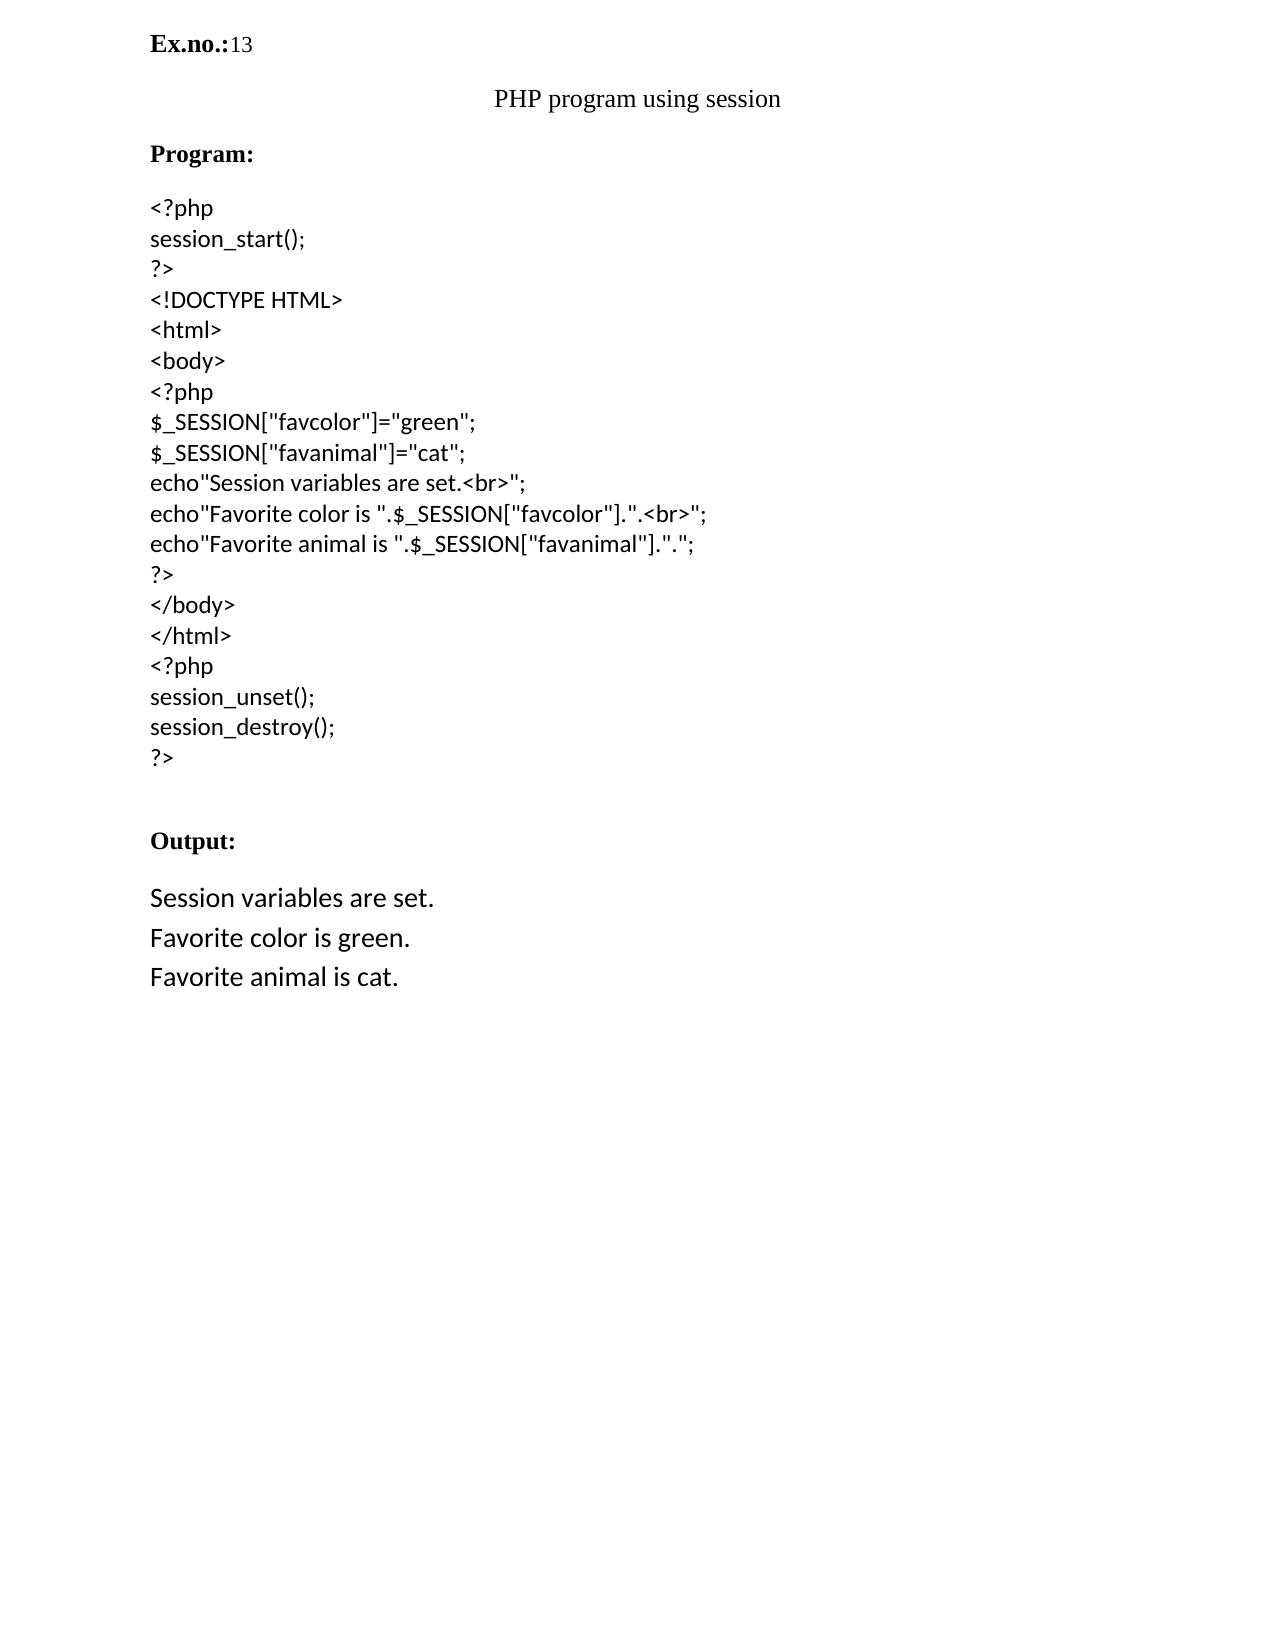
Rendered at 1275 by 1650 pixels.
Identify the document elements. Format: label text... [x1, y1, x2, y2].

text <html> [150, 315, 1125, 345]
text Output: [150, 826, 1125, 855]
text session_unset(); [150, 681, 1125, 711]
text echo"Favorite animal is ".$_SESSION["favanimal"]."."; [150, 528, 1125, 559]
text <?php [150, 650, 1125, 681]
text $_SESSION["favanimal"]="cat"; [150, 437, 1125, 467]
text session_destroy(); [150, 711, 1125, 742]
text ?> [150, 559, 1125, 589]
text Program: [150, 139, 1125, 167]
text session_start(); [150, 223, 1125, 254]
text ?> [150, 254, 1125, 284]
text echo"Session variables are set.<br>"; [150, 467, 1125, 498]
text </body> [150, 589, 1125, 620]
text echo"Favorite color is ".$_SESSION["favcolor"].".<br>"; [150, 498, 1125, 528]
text PHP program using session [150, 83, 1125, 113]
text </html> [150, 620, 1125, 650]
text <?php [150, 193, 1125, 223]
text ?> [150, 742, 1125, 772]
text Session variables are set. Favorite color is green. Favorite animal is cat. [150, 880, 1125, 993]
text $_SESSION["favcolor"]="green"; [150, 406, 1125, 437]
text <!DOCTYPE HTML> [150, 284, 1125, 315]
text <?php [150, 376, 1125, 406]
text <body> [150, 345, 1125, 376]
text Ex.no.:13 [150, 28, 1125, 58]
